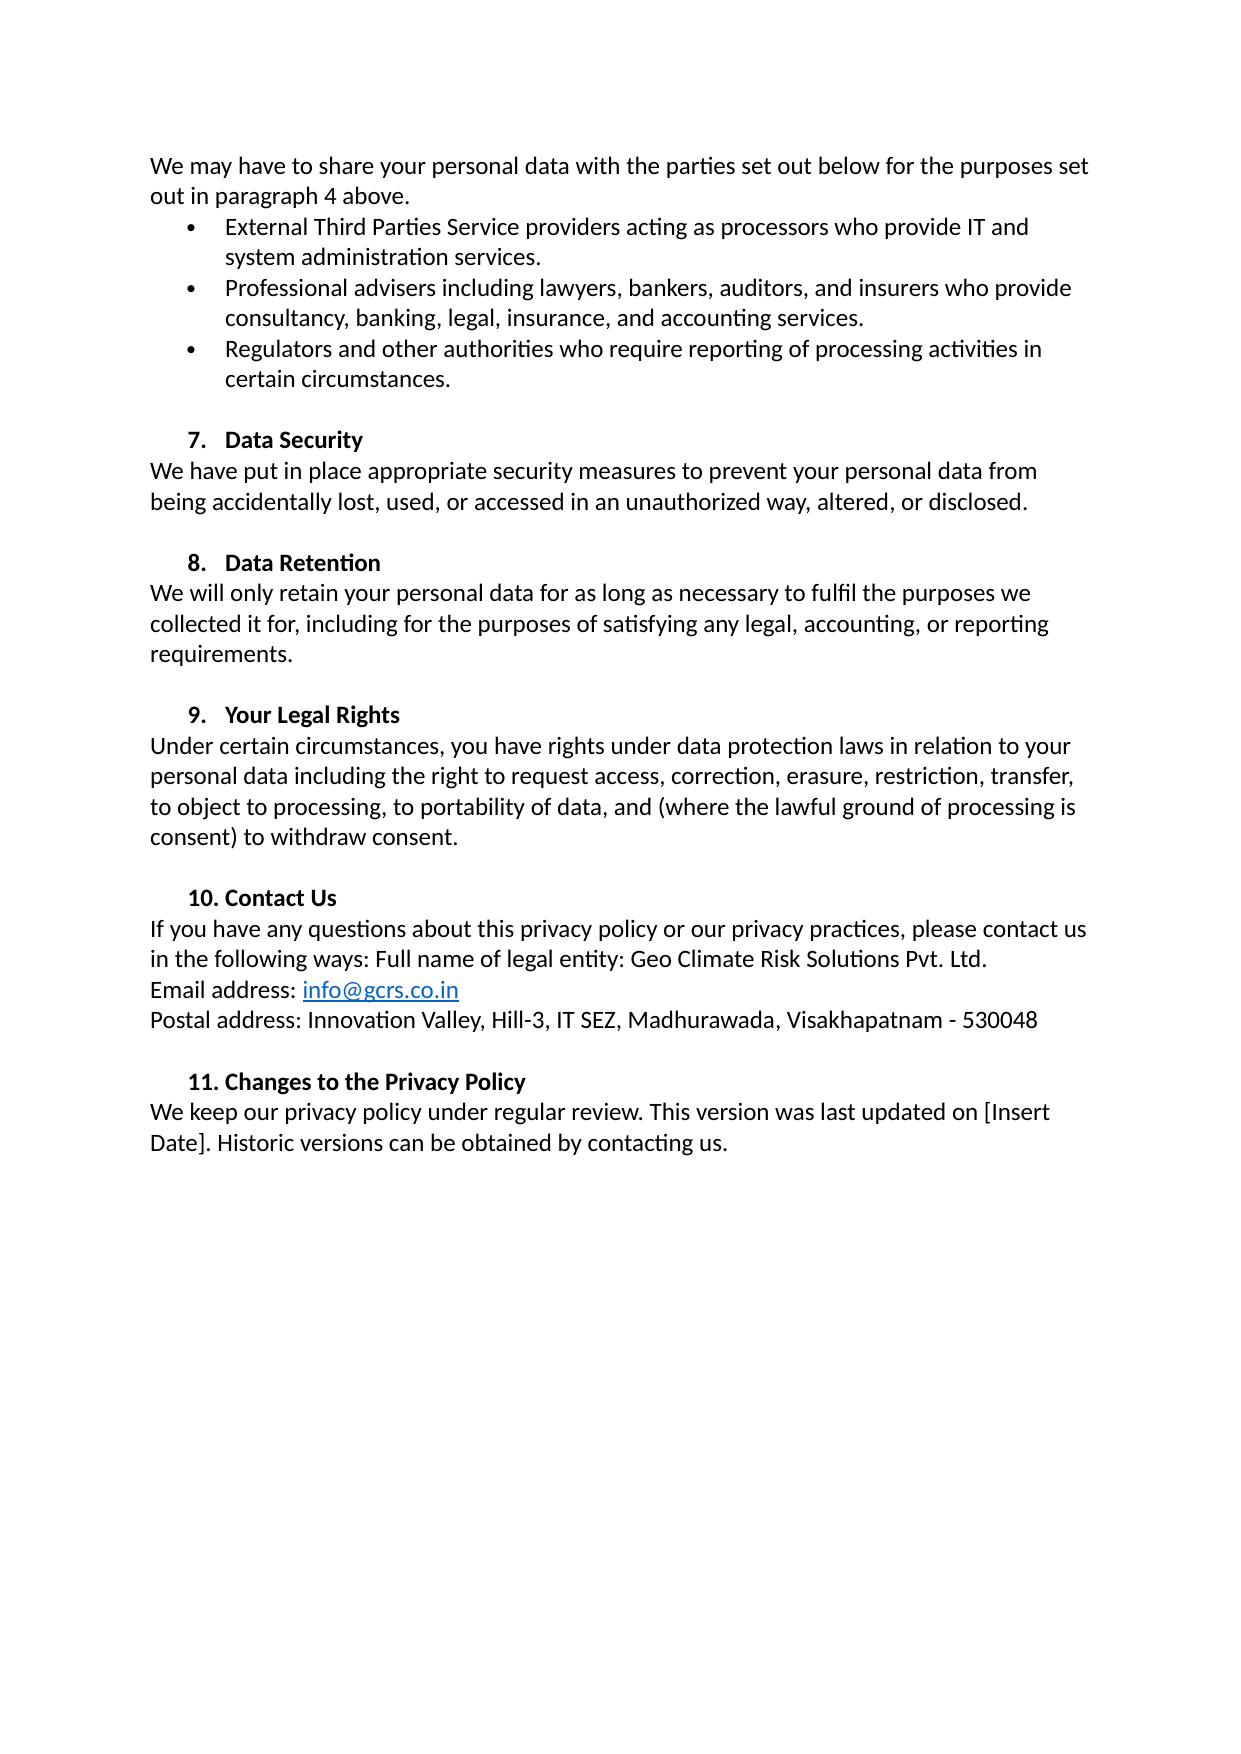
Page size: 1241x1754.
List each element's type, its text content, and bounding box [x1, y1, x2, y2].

list Your Legal Rights [187, 699, 1090, 730]
list External Third Parties Service providers acting as processors who provide IT and system administration services. [187, 211, 1090, 272]
list Data Retention [187, 547, 1090, 577]
text Email address: info@gcrs.co.in [150, 974, 1090, 1004]
list Changes to the Privacy Policy [187, 1066, 1090, 1096]
list Contact Us [187, 882, 1090, 913]
text Under certain circumstances, you have rights under data protection laws in relation to your personal data including the right to request access, correction, erasure, restriction, transfer, to object to processing, to portability of data, and (where the lawful ground of processing is consent) to withdraw consent. [150, 730, 1090, 852]
text We have put in place appropriate security measures to prevent your personal data from being accidentally lost, used, or accessed in an unauthorized way, altered, or disclosed. [150, 455, 1090, 516]
text If you have any questions about this privacy policy or our privacy practices, please contact us in the following ways: Full name of legal entity: Geo Climate Risk Solutions Pvt. Ltd. [150, 913, 1090, 974]
list Professional advisers including lawyers, bankers, auditors, and insurers who provide consultancy, banking, legal, insurance, and accounting services. [187, 272, 1090, 333]
text We will only retain your personal data for as long as necessary to fulfil the purposes we collected it for, including for the purposes of satisfying any legal, accounting, or reporting requirements. [150, 577, 1090, 669]
list Data Security [187, 425, 1090, 455]
text We keep our privacy policy under regular review. This version was last updated on [Insert Date]. Historic versions can be obtained by contacting us. [150, 1096, 1090, 1157]
list Regulators and other authorities who require reporting of processing activities in certain circumstances. [187, 333, 1090, 394]
text Postal address: Innovation Valley, Hill-3, IT SEZ, Madhurawada, Visakhapatnam - 530048 [150, 1004, 1090, 1035]
text We may have to share your personal data with the parties set out below for the purposes set out in paragraph 4 above. [150, 150, 1090, 211]
